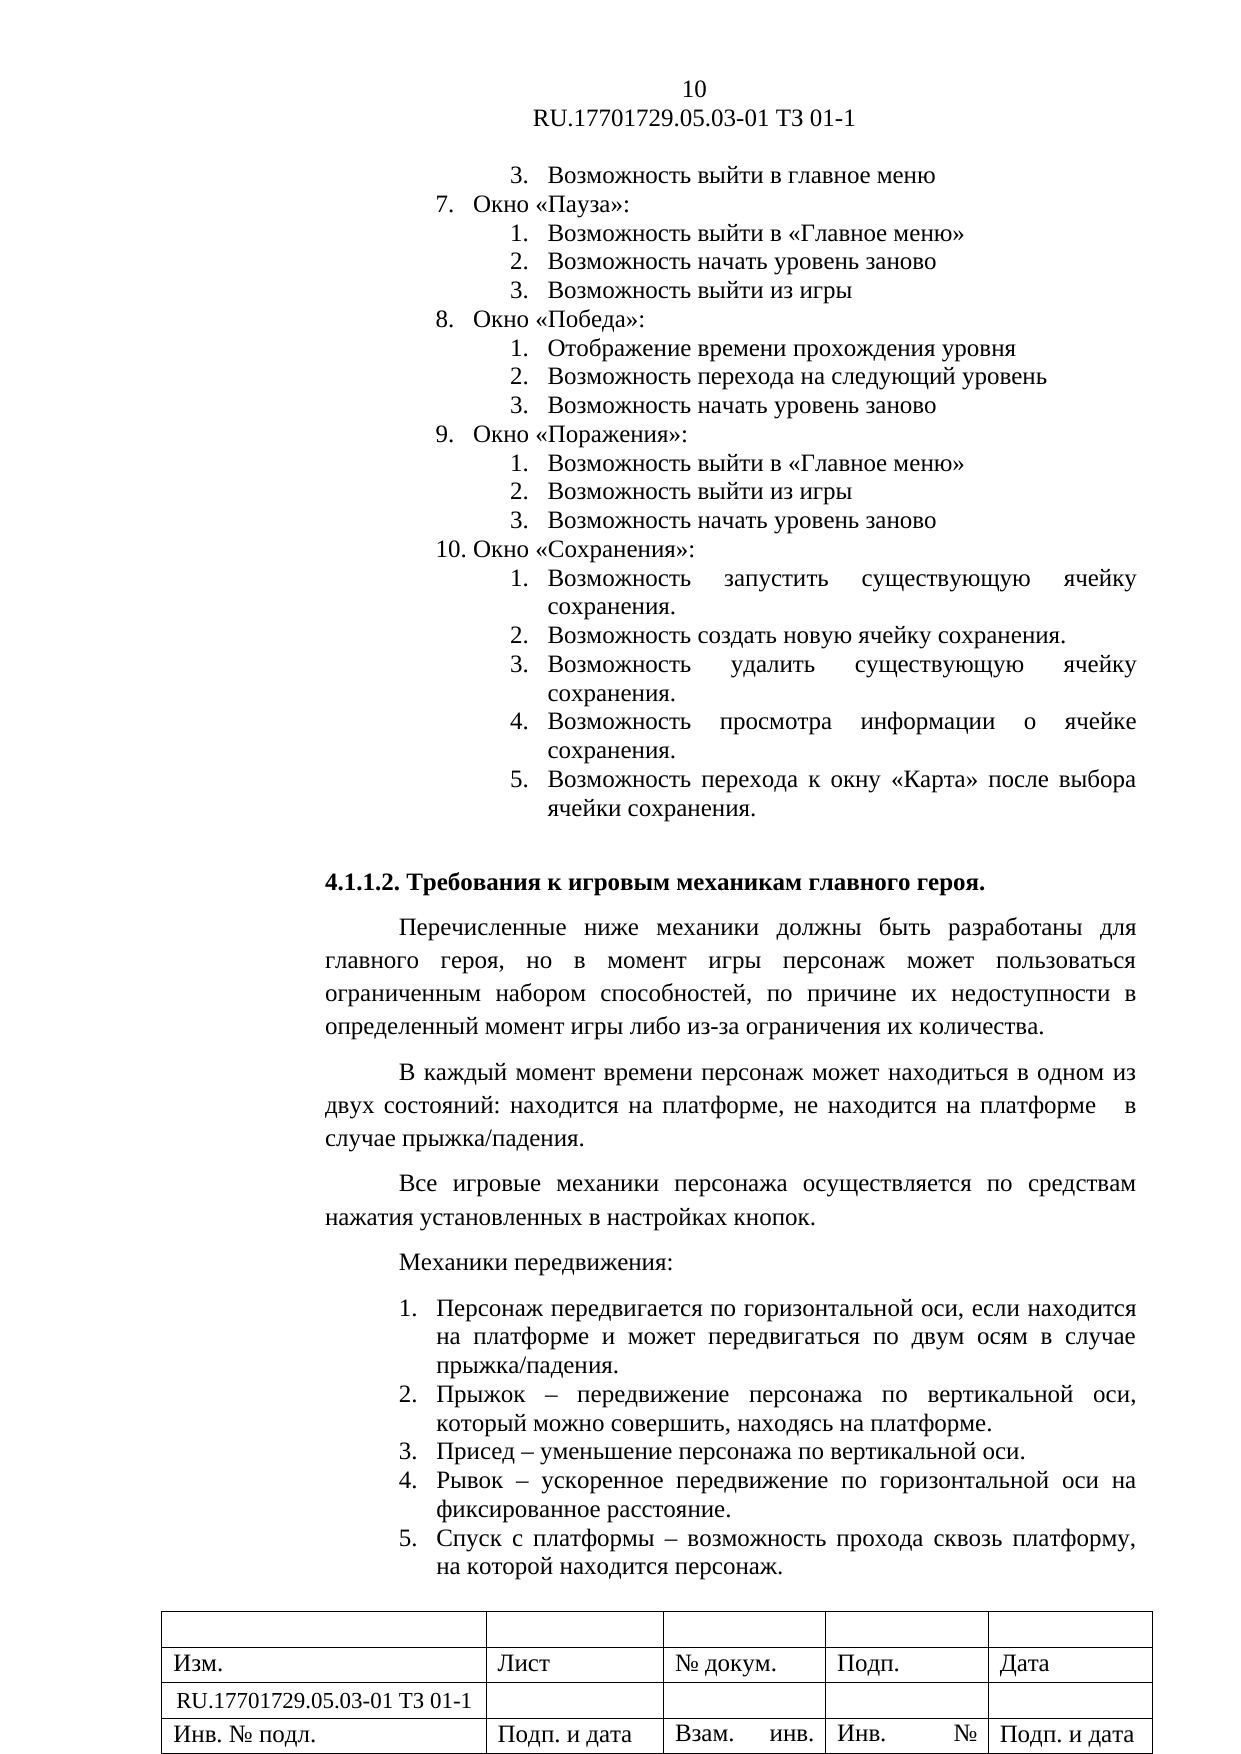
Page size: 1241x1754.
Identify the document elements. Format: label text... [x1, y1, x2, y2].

list Спуск с платформы – возможность прохода сквозь платформу, на которой находится персонаж. [398, 1523, 1137, 1580]
list Рывок – ускоренное передвижение по горизонтальной оси на фиксированное расстояние. [398, 1465, 1137, 1523]
list Возможность просмотра информации о ячейке сохранения. [510, 706, 1137, 764]
list Возможность начать уровень заново [510, 505, 1137, 534]
list Возможность выйти из игры [510, 476, 1137, 505]
list Отображение времени прохождения уровня [510, 333, 1137, 361]
list Возможность начать уровень заново [510, 246, 1137, 275]
list Возможность удалить существующую ячейку сохранения. [510, 649, 1137, 706]
list Возможность выйти в «Главное меню» [510, 218, 1137, 246]
list Возможность перехода на следующий уровень [510, 361, 1137, 390]
list Возможность перехода к окну «Карта» после выбора ячейки сохранения. [510, 764, 1137, 821]
text Все игровые механики персонажа осуществляется по средствам нажатия установленных в настройках кнопок. [325, 1168, 1137, 1230]
list Возможность запустить существующую ячейку сохранения. [510, 563, 1137, 620]
text Механики передвижения: [177, 1247, 1137, 1276]
list Возможность выйти в главное меню [510, 160, 1137, 189]
list Прыжок – передвижение персонажа по вертикальной оси, который можно совершить, находясь на платформе. [398, 1379, 1137, 1436]
subtitle 4.1.1.2. Требования к игровым механикам главного героя. [251, 867, 1137, 896]
list Персонаж передвигается по горизонтальной оси, если находится на платформе и может передвигаться по двум осям в случае прыжка/падения. [398, 1293, 1137, 1379]
text В каждый момент времени персонаж может находиться в одном из двух состояний: находится на платформе, не находится на платформе в случае прыжка/падения. [325, 1057, 1137, 1152]
list Возможность начать уровень заново [510, 390, 1137, 419]
list Окно «Сохранения»: [435, 534, 1137, 563]
list Окно «Поражения»: [435, 419, 1137, 448]
list Возможность создать новую ячейку сохранения. [510, 620, 1137, 649]
list Окно «Победа»: [435, 304, 1137, 333]
list Присед – уменьшение персонажа по вертикальной оси. [398, 1436, 1137, 1465]
list Возможность выйти из игры [510, 275, 1137, 304]
text Перечисленные ниже механики должны быть разработаны для главного героя, но в момент игры персонаж может пользоваться ограниченным набором способностей, по причине их недоступности в определенный момент игры либо из-за ограничения их количества. [325, 912, 1137, 1040]
list Возможность выйти в «Главное меню» [510, 448, 1137, 476]
list Окно «Пауза»: [435, 189, 1137, 218]
